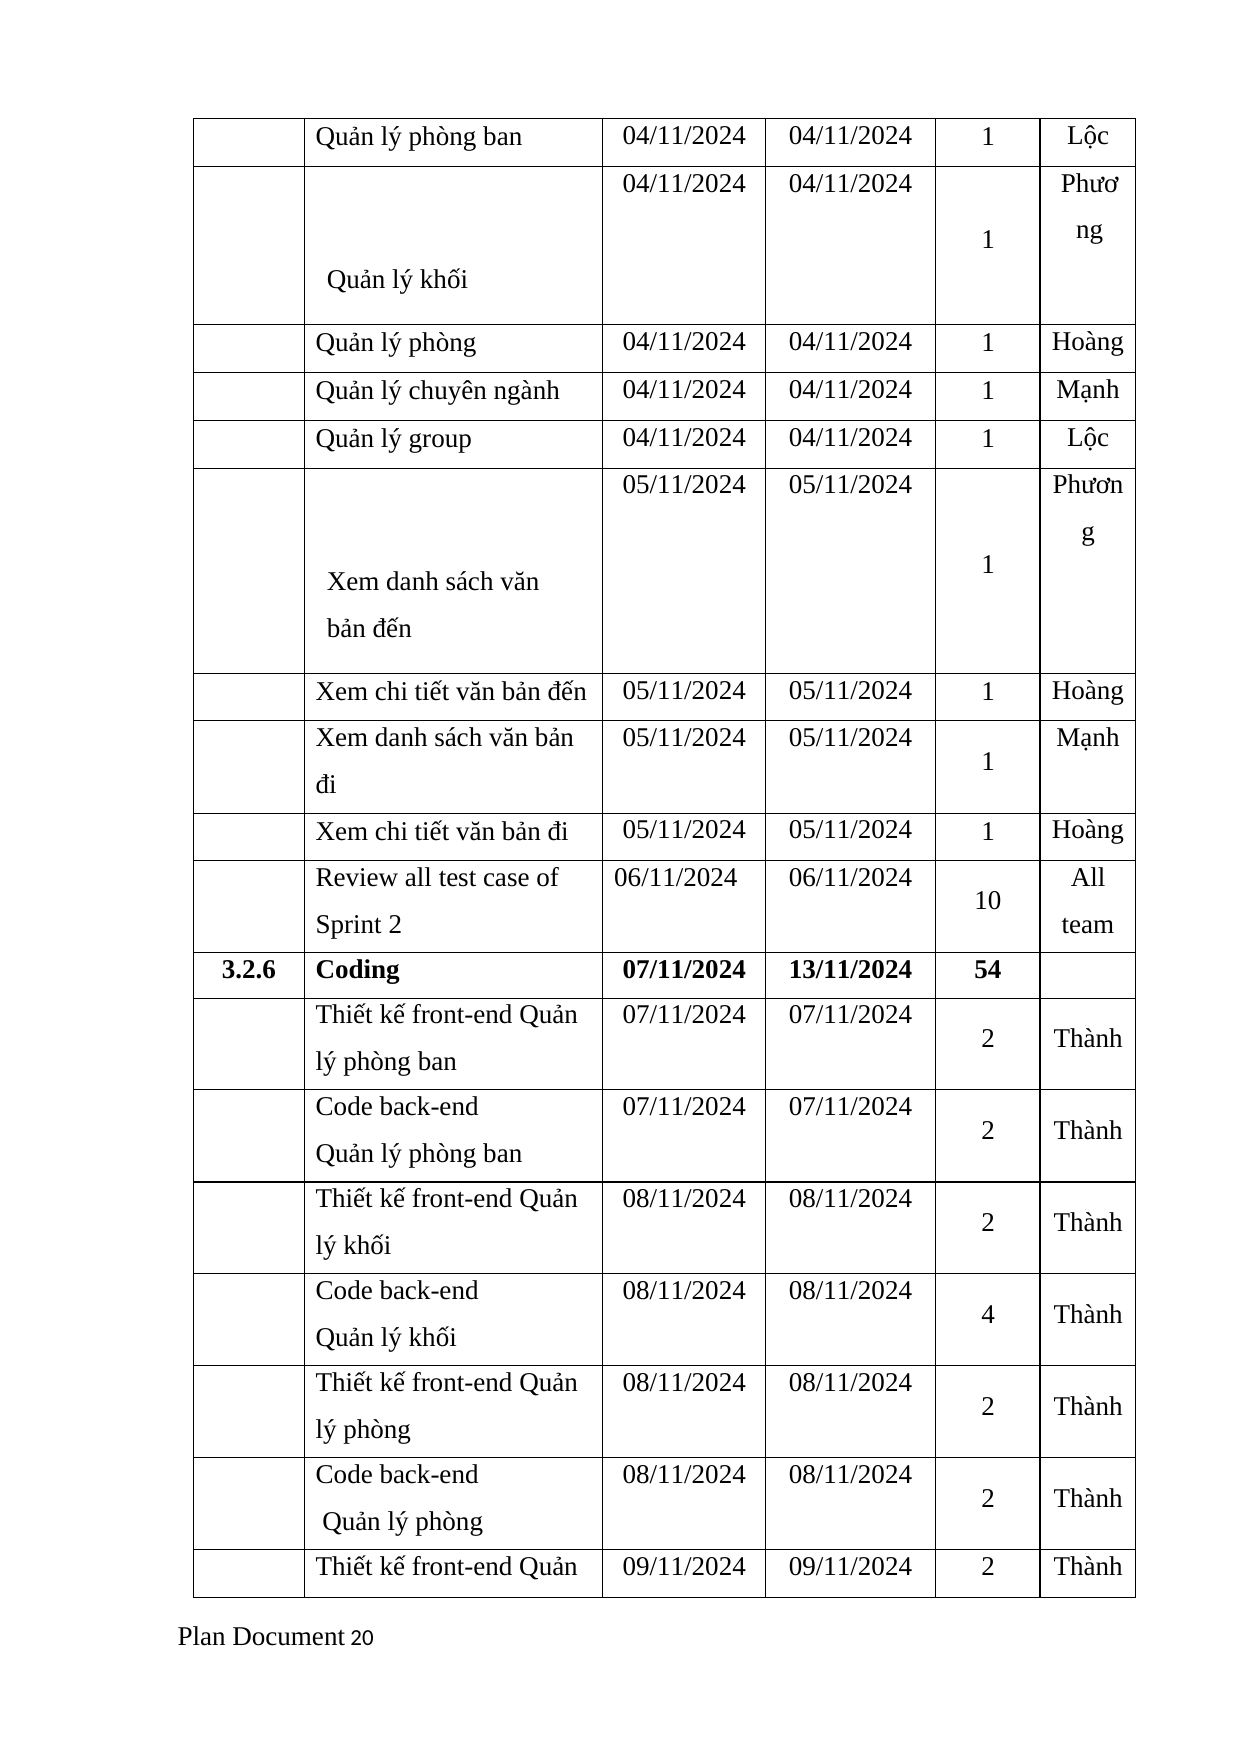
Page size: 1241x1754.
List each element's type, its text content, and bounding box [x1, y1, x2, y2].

table_cell 1 [936, 674, 1039, 720]
table_cell Quản lý chuyên ngành [305, 373, 602, 420]
table_cell 05/11/2024 [766, 469, 935, 673]
table_cell 2 [936, 1458, 1039, 1549]
table_cell 2 [936, 1550, 1039, 1597]
table_cell [194, 999, 304, 1089]
table_cell 08/11/2024 [766, 1366, 935, 1457]
table_cell [194, 1366, 304, 1457]
table_cell [305, 167, 602, 324]
table_cell Mạnh [1041, 721, 1135, 812]
table_cell [194, 373, 304, 420]
table_cell 04/11/2024 [603, 119, 765, 166]
table_cell 1 [936, 167, 1039, 324]
table_cell 54 [936, 953, 1039, 997]
table_cell 1 [936, 119, 1039, 166]
table_cell 04/11/2024 [766, 373, 935, 420]
table_cell Code back-end Quản lý phòng [305, 1458, 602, 1549]
table_cell 2 [936, 1090, 1039, 1181]
table_cell Code back-end Quản lý khối [305, 1274, 602, 1365]
table_cell Thành [1041, 1183, 1135, 1273]
table_cell 08/11/2024 [766, 1274, 935, 1365]
table_cell Thành [1041, 1274, 1135, 1365]
table_cell 08/11/2024 [603, 1183, 765, 1273]
table_cell 08/11/2024 [603, 1274, 765, 1365]
table_cell 1 [936, 814, 1039, 860]
table_cell [194, 167, 304, 324]
table_cell Lộc [1041, 119, 1135, 166]
table_cell [194, 674, 304, 720]
table_cell 06/11/2024 [766, 861, 935, 952]
table_cell [194, 469, 304, 673]
table_cell [194, 721, 304, 812]
table_cell Coding [305, 953, 602, 997]
table_cell Hoàng [1041, 325, 1135, 372]
table_cell 2 [936, 1183, 1039, 1273]
table_cell [194, 1183, 304, 1273]
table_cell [305, 1550, 602, 1597]
table_cell [194, 1090, 304, 1181]
table_cell Thiết kế front-end Quản lý khối [305, 1183, 602, 1273]
table_cell Thiết kế front-end Quản lý phòng ban [305, 999, 602, 1089]
table_cell Xem danh sách văn bản đi [305, 721, 602, 812]
table_cell 07/11/2024 [603, 999, 765, 1089]
table_cell 04/11/2024 [603, 373, 765, 420]
table_cell 3.2.6 [194, 953, 304, 997]
table_cell Quản lý phòng ban [305, 119, 602, 166]
table_cell 1 [936, 421, 1039, 467]
table_cell 04/11/2024 [603, 167, 765, 324]
table_cell 08/11/2024 [603, 1366, 765, 1457]
table_cell 13/11/2024 [766, 953, 935, 997]
table_cell 05/11/2024 [603, 721, 765, 812]
table_cell Quản lý group [305, 421, 602, 467]
table_cell 05/11/2024 [603, 674, 765, 720]
table_cell 4 [936, 1274, 1039, 1365]
table_cell [194, 861, 304, 952]
table_cell 05/11/2024 [603, 814, 765, 860]
table_cell Phương [1041, 167, 1135, 324]
table_cell Hoàng [1041, 814, 1135, 860]
table_cell 10 [936, 861, 1039, 952]
table_cell [194, 1274, 304, 1365]
table_cell [194, 119, 304, 166]
table_cell [1041, 953, 1135, 997]
table_cell [194, 421, 304, 467]
table_cell 1 [936, 721, 1039, 812]
table_cell Hoàng [1041, 674, 1135, 720]
table_cell 06/11/2024 [603, 861, 765, 952]
table_cell Mạnh [1041, 373, 1135, 420]
table_cell 04/11/2024 [766, 119, 935, 166]
table_cell 07/11/2024 [766, 1090, 935, 1181]
table_cell 07/11/2024 [766, 999, 935, 1089]
table_cell 1 [936, 325, 1039, 372]
table_cell Review all test case of Sprint 2 [305, 861, 602, 952]
table_cell 08/11/2024 [766, 1458, 935, 1549]
table_cell Xem chi tiết văn bản đi [305, 814, 602, 860]
table_cell Code back-end Quản lý phòng ban [305, 1090, 602, 1181]
table_cell [194, 1458, 304, 1549]
table_cell Thành [1041, 1550, 1135, 1597]
table_cell Phương [1041, 469, 1135, 673]
table_cell 04/11/2024 [766, 325, 935, 372]
table_cell [194, 325, 304, 372]
table_cell 05/11/2024 [603, 469, 765, 673]
table_cell Xem chi tiết văn bản đến [305, 674, 602, 720]
table_cell [194, 814, 304, 860]
table_cell 04/11/2024 [766, 421, 935, 467]
table_cell 07/11/2024 [603, 953, 765, 997]
table_cell Thành [1041, 1458, 1135, 1549]
table_cell 08/11/2024 [766, 1183, 935, 1273]
table_cell Thành [1041, 999, 1135, 1089]
table_cell 1 [936, 373, 1039, 420]
table_cell 05/11/2024 [766, 674, 935, 720]
table_cell 05/11/2024 [766, 721, 935, 812]
table_cell All team [1041, 861, 1135, 952]
table_cell 05/11/2024 [766, 814, 935, 860]
table_cell 1 [936, 469, 1039, 673]
table_cell Thiết kế front-end Quản lý phòng [305, 1366, 602, 1457]
table_cell 2 [936, 999, 1039, 1089]
table_cell Thành [1041, 1090, 1135, 1181]
table_cell [305, 469, 602, 673]
table_cell Quản lý phòng [305, 325, 602, 372]
table_cell [194, 1550, 304, 1597]
table_cell 09/11/2024 [603, 1550, 765, 1597]
table_cell 08/11/2024 [603, 1458, 765, 1549]
table_cell Thành [1041, 1366, 1135, 1457]
table_cell 2 [936, 1366, 1039, 1457]
table_cell 09/11/2024 [766, 1550, 935, 1597]
table_cell 07/11/2024 [603, 1090, 765, 1181]
table_cell Lộc [1041, 421, 1135, 467]
table_cell 04/11/2024 [766, 167, 935, 324]
table_cell 04/11/2024 [603, 421, 765, 467]
table_cell 04/11/2024 [603, 325, 765, 372]
